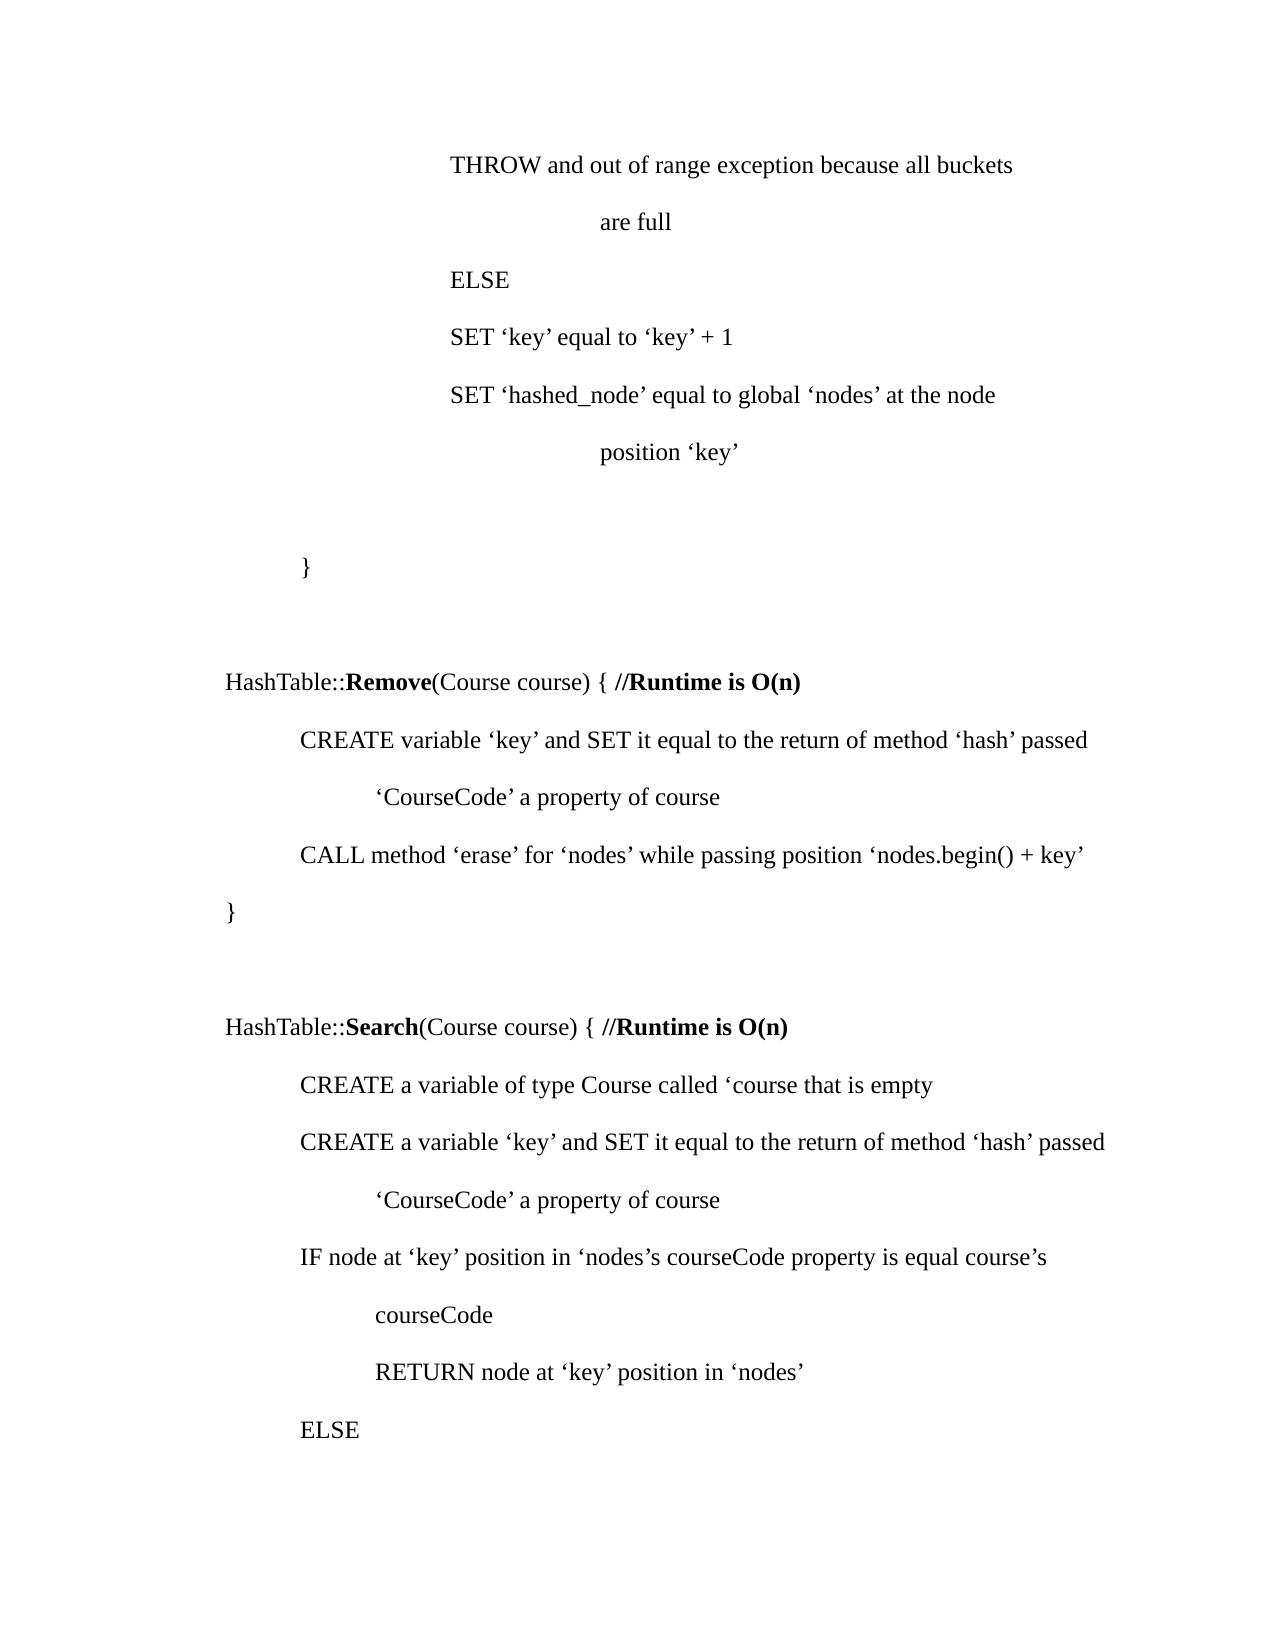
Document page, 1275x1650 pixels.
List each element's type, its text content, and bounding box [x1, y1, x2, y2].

text IF node at ‘key’ position in ‘nodes’s courseCode property is equal course’s courseCode [300, 1242, 1125, 1329]
text ELSE [225, 265, 1125, 294]
text THROW and out of range exception because all buckets are full [450, 150, 1125, 236]
text RETURN node at ‘key’ position in ‘nodes’ [300, 1357, 1125, 1386]
text SET ‘key’ equal to ‘key’ + 1 [450, 322, 1125, 351]
text CALL method ‘erase’ for ‘nodes’ while passing position ‘nodes.begin() + key’ [225, 840, 1125, 869]
text CREATE variable ‘key’ and SET it equal to the return of method ‘hash’ passed ‘CourseCode’ a property of course [225, 725, 1125, 811]
text ELSE [300, 1415, 1125, 1444]
text CREATE a variable of type Course called ‘course that is empty [300, 1070, 1125, 1099]
text } [225, 897, 1125, 926]
text CREATE a variable ‘key’ and SET it equal to the return of method ‘hash’ passed ‘CourseCode’ a property of course [300, 1127, 1125, 1214]
text } [225, 552, 1125, 581]
text SET ‘hashed_node’ equal to global ‘nodes’ at the node position ‘key’ [450, 380, 1125, 466]
text HashTable::Remove(Course course) { //Runtime is O(n) [225, 667, 1125, 696]
text HashTable::Search(Course course) { //Runtime is O(n) [225, 1012, 1125, 1041]
